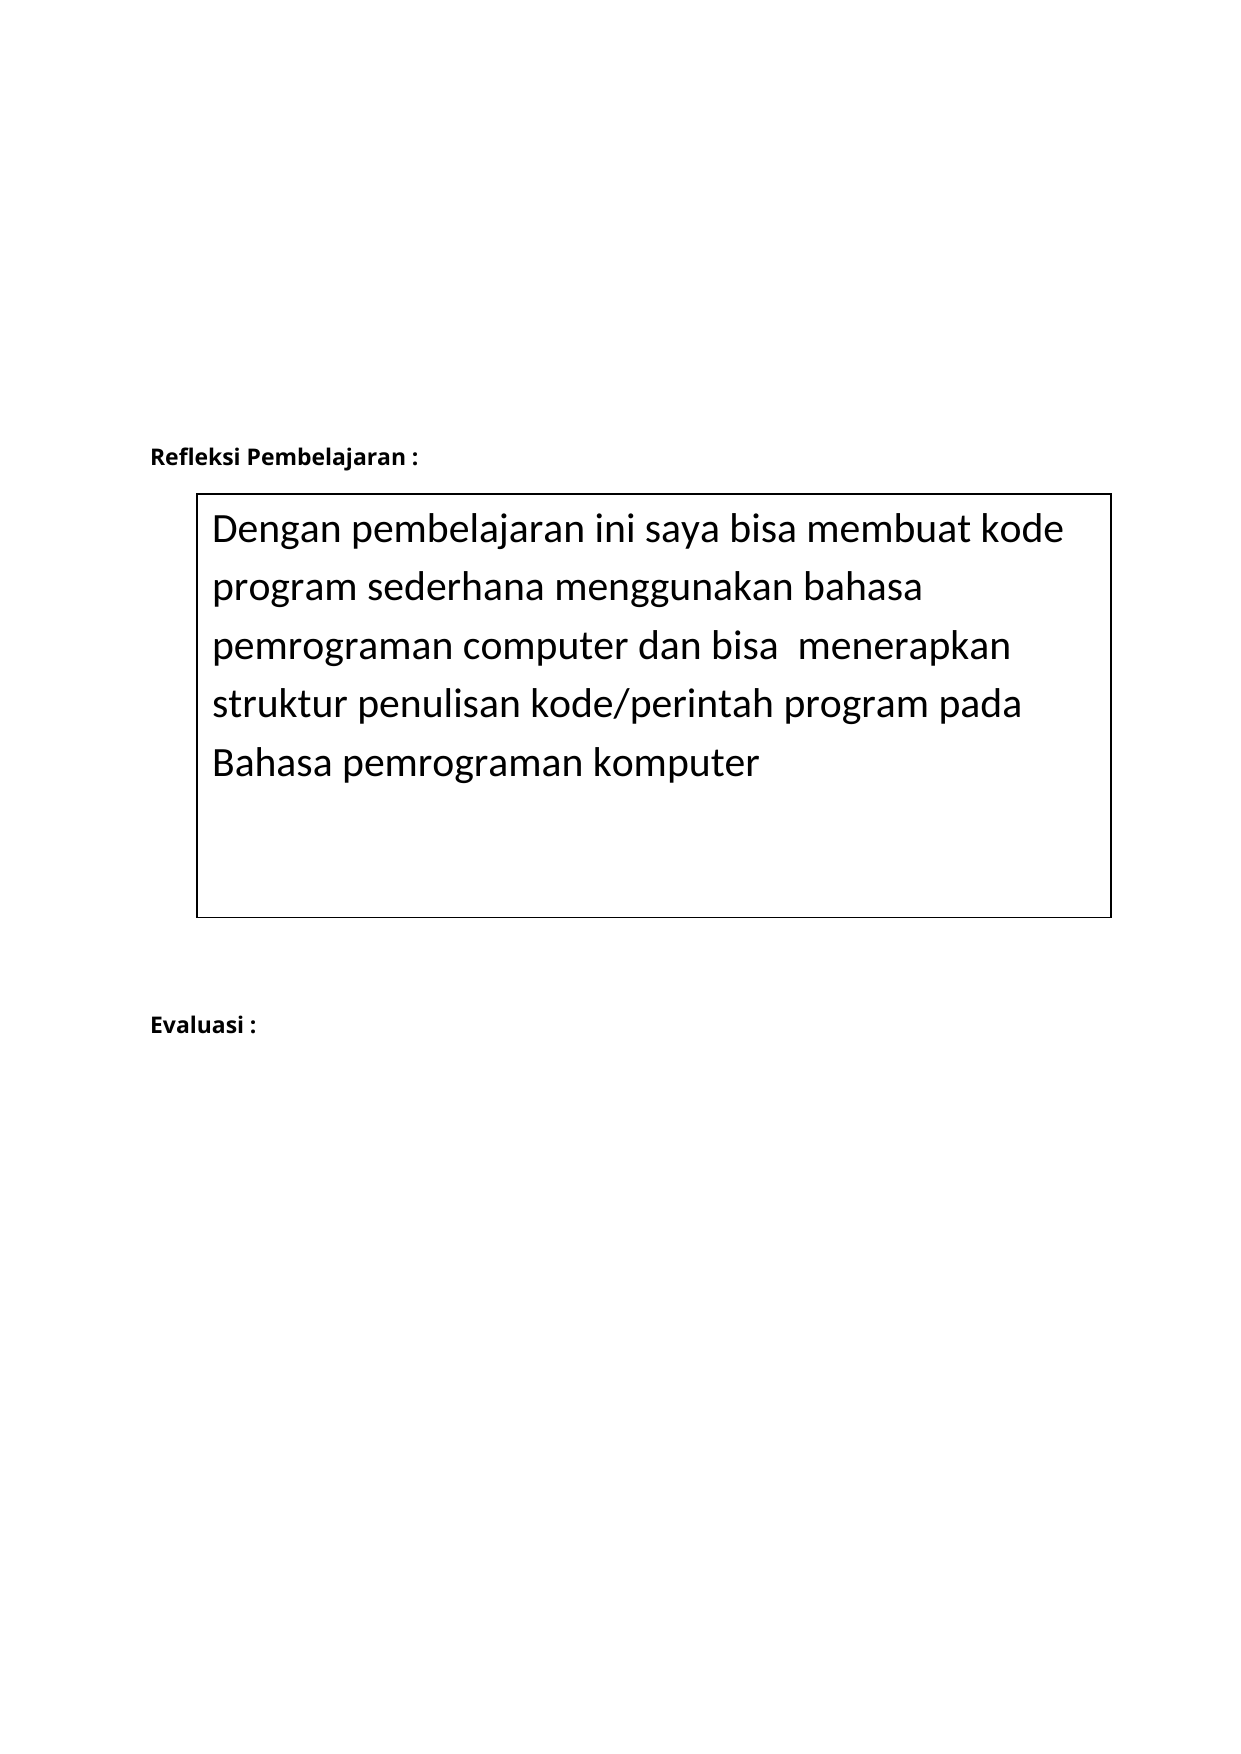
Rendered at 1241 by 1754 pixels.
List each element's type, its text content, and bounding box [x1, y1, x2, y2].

text Refleksi Pembelajaran : [150, 441, 1090, 472]
text Evaluasi : [150, 1009, 1090, 1040]
